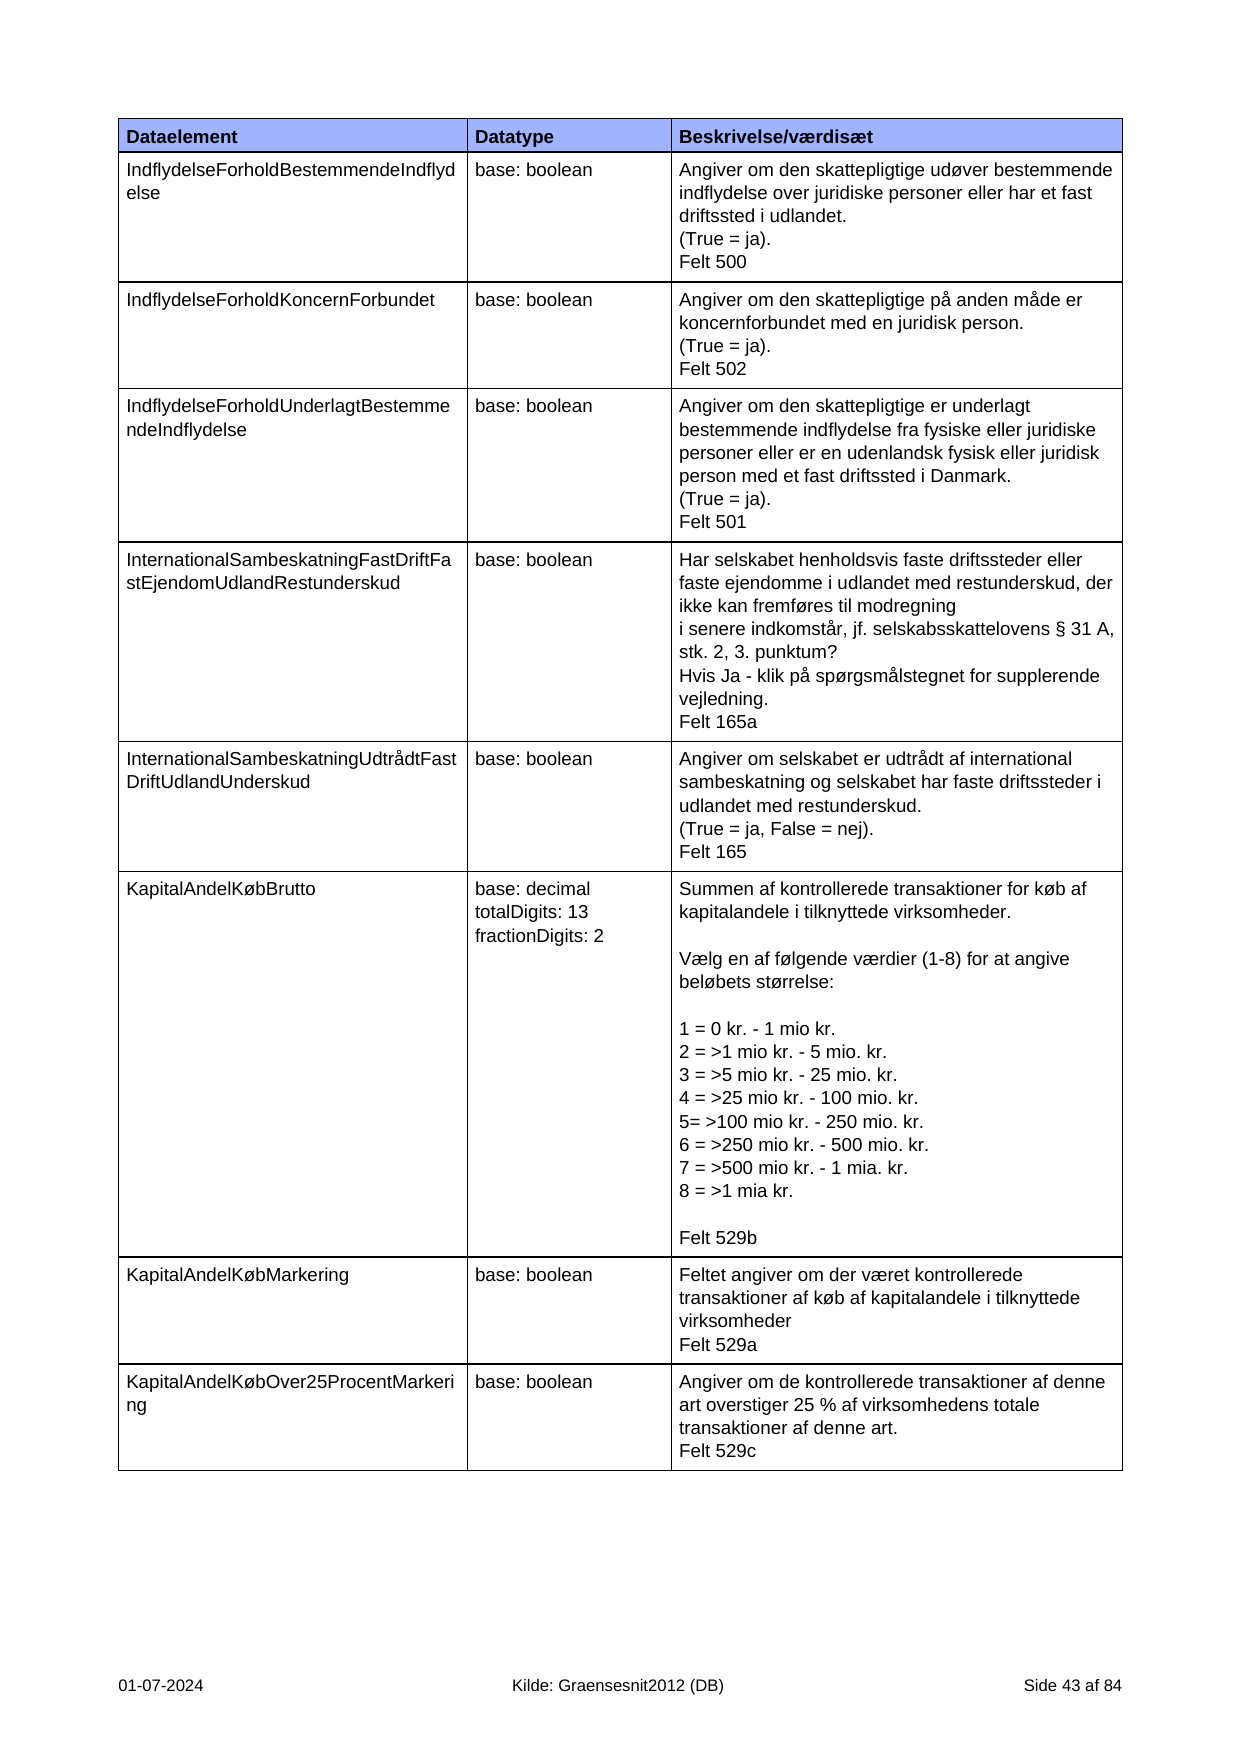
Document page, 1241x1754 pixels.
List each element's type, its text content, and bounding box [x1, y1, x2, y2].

table_header Dataelement [119, 119, 467, 151]
table_cell Angiver om den skattepligtige på anden måde er koncernforbundet med en juridisk person. (True = ja). Felt 502 [672, 283, 1122, 388]
table_cell base: boolean [468, 742, 671, 871]
table_cell InternationalSambeskatningFastDriftFastEjendomUdlandRestunderskud [119, 543, 467, 741]
table_cell IndflydelseForholdKoncernForbundet [119, 283, 467, 388]
table_cell IndflydelseForholdUnderlagtBestemmendeIndflydelse [119, 389, 467, 541]
table_cell Angiver om den skattepligtige udøver bestemmende indflydelse over juridiske personer eller har et fast driftssted i udlandet. (True = ja). Felt 500 [672, 153, 1122, 281]
table_cell InternationalSambeskatningUdtrådtFastDriftUdlandUnderskud [119, 742, 467, 871]
table_cell base: boolean [468, 1365, 671, 1470]
table_cell base: boolean [468, 543, 671, 741]
table_cell Har selskabet henholdsvis faste driftssteder eller faste ejendomme i udlandet med restunderskud, der ikke kan fremføres til modregning i senere indkomstår, jf. selskabsskattelovens § 31 A, stk. 2, 3. punktum? Hvis Ja - klik på spørgsmålstegnet for supplerende vejledning. Felt 165a [672, 543, 1122, 741]
table_cell Angiver om de kontrollerede transaktioner af denne art overstiger 25 % af virksomhedens totale transaktioner af denne art. Felt 529c [672, 1365, 1122, 1470]
table_cell KapitalAndelKøbMarkering [119, 1258, 467, 1363]
table_cell Angiver om den skattepligtige er underlagt bestemmende indflydelse fra fysiske eller juridiske personer eller er en udenlandsk fysisk eller juridisk person med et fast driftssted i Danmark. (True = ja). Felt 501 [672, 389, 1122, 541]
table_header Datatype [468, 119, 671, 151]
table_header Beskrivelse/værdisæt [672, 119, 1122, 151]
table_cell Angiver om selskabet er udtrådt af international sambeskatning og selskabet har faste driftssteder i udlandet med restunderskud. (True = ja, False = nej). Felt 165 [672, 742, 1122, 871]
table_cell KapitalAndelKøbOver25ProcentMarkering [119, 1365, 467, 1470]
table_cell Feltet angiver om der været kontrollerede transaktioner af køb af kapitalandele i tilknyttede virksomheder Felt 529a [672, 1258, 1122, 1363]
table_cell base: boolean [468, 283, 671, 388]
table_cell base: boolean [468, 153, 671, 281]
table_cell base: boolean [468, 389, 671, 541]
table_cell KapitalAndelKøbBrutto [119, 872, 467, 1256]
table_cell base: boolean [468, 1258, 671, 1363]
table_cell base: decimal totalDigits: 13 fractionDigits: 2 [468, 872, 671, 1256]
table_cell IndflydelseForholdBestemmendeIndflydelse [119, 153, 467, 281]
table_cell Summen af kontrollerede transaktioner for køb af kapitalandele i tilknyttede virksomheder. Vælg en af følgende værdier (1-8) for at angive beløbets størrelse: 1 = 0 kr. - 1 mio kr. 2 = >1 mio kr. - 5 mio. kr. 3 = >5 mio kr. - 25 mio. kr. 4 = >25 mio kr. - 100 mio. kr. 5= >100 mio kr. - 250 mio. kr. 6 = >250 mio kr. - 500 mio. kr. 7 = >500 mio kr. - 1 mia. kr. 8 = >1 mia kr. Felt 529b [672, 872, 1122, 1256]
